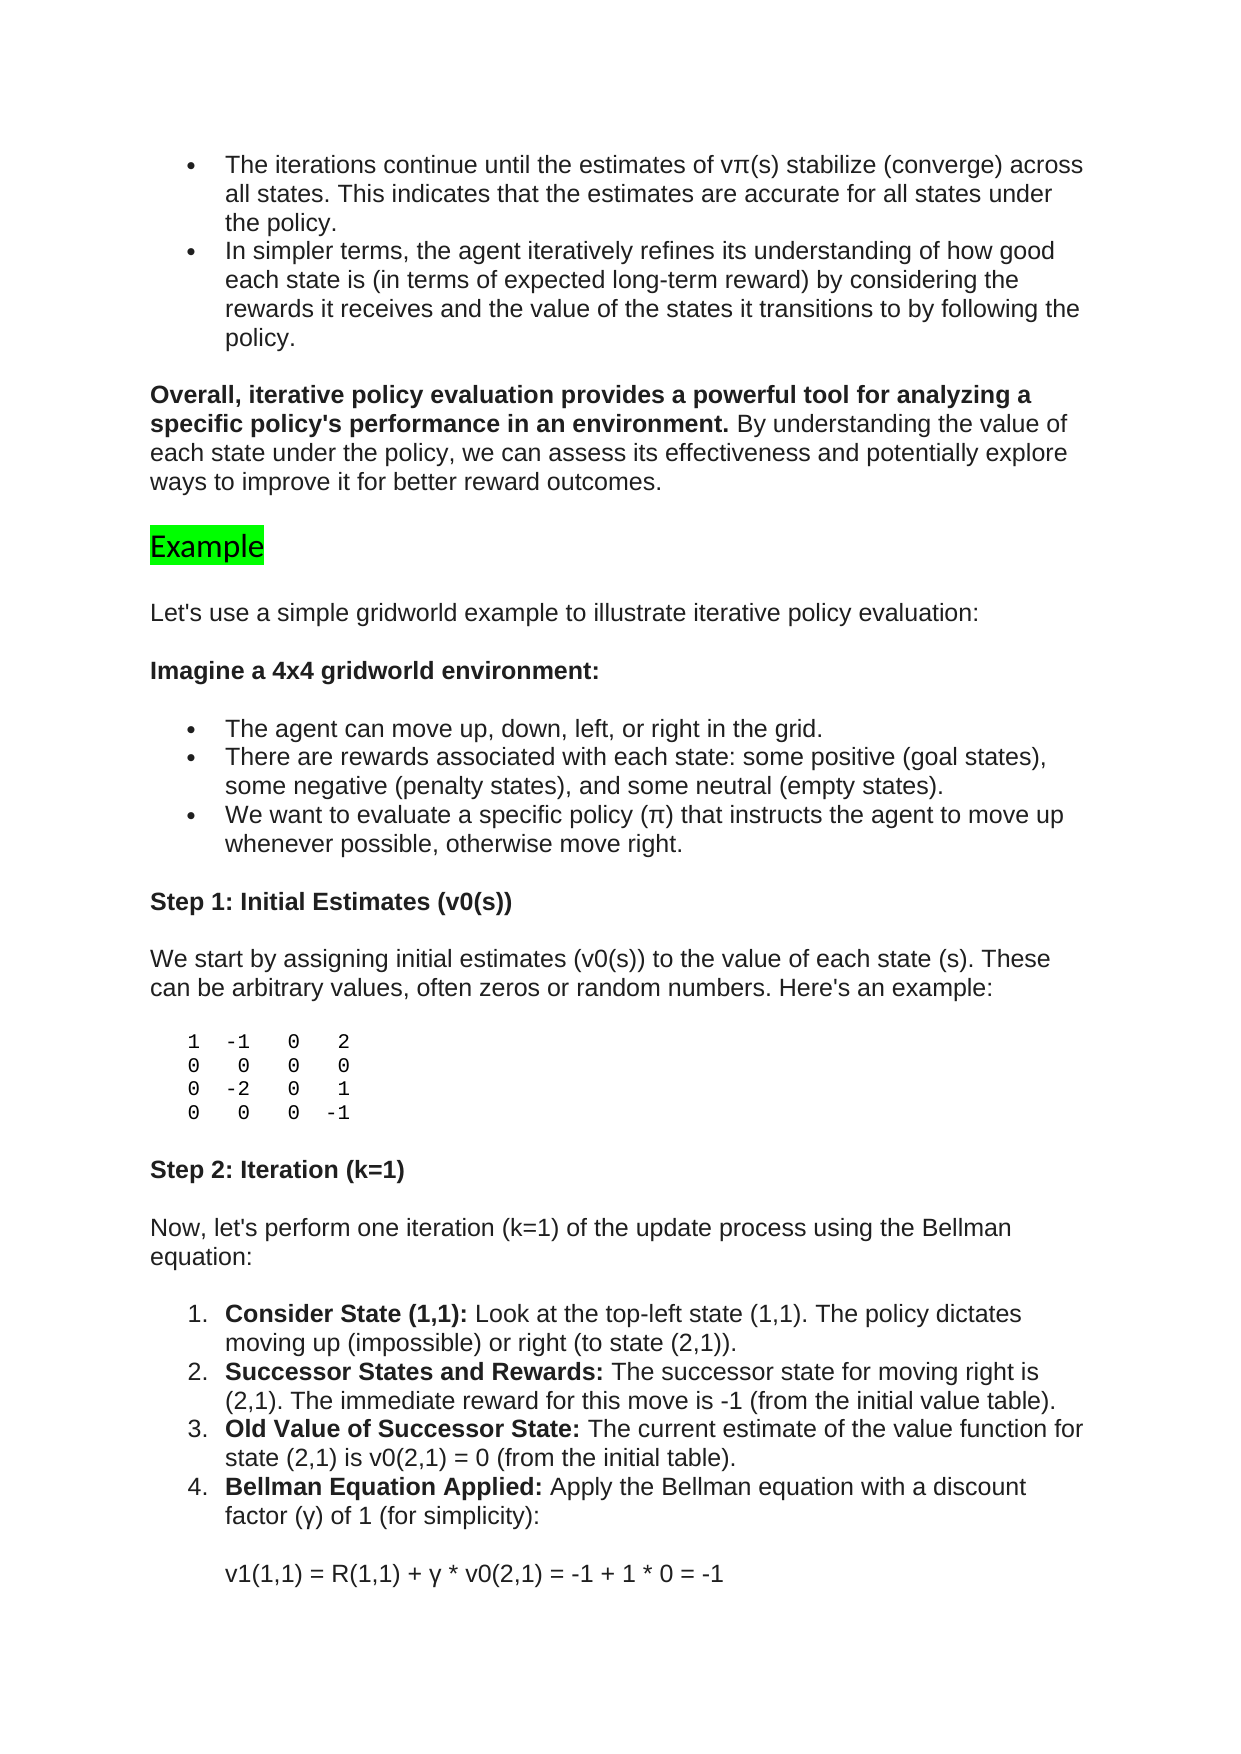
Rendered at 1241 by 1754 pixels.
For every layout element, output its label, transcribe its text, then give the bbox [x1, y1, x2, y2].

text 1 -1 0 2 [150, 1031, 1090, 1055]
text Overall, iterative policy evaluation provides a powerful tool for analyzing a specific policy's performance in an environment. By understanding the value of each state under the policy, we can assess its effectiveness and potentially explore ways to improve it for better reward outcomes. [150, 380, 1090, 495]
text 0 -2 0 1 [150, 1078, 1090, 1102]
text Step 2: Iteration (k=1) [150, 1155, 1090, 1183]
list In simpler terms, the agent iteratively refines its understanding of how good each state is (in terms of expected long-term reward) by considering the rewards it receives and the value of the states it transitions to by following the policy. [187, 236, 1090, 351]
list The agent can move up, down, left, or right in the grid. [187, 713, 1090, 742]
list The iterations continue until the estimates of vπ(s) stabilize (converge) across all states. This indicates that the estimates are accurate for all states under the policy. [187, 150, 1090, 236]
text Step 1: Initial Estimates (v0(s)) [150, 886, 1090, 915]
list Old Value of Successor State: The current estimate of the value function for state (2,1) is v0(2,1) = 0 (from the initial table). [187, 1414, 1090, 1472]
text Imagine a 4x4 gridworld environment: [150, 656, 1090, 684]
text Let's use a simple gridworld example to illustrate iterative policy evaluation: [150, 598, 1090, 626]
text Now, let's perform one iteration (k=1) of the update process using the Bellman equation: [150, 1213, 1090, 1270]
list Consider State (1,1): Look at the top-left state (1,1). The policy dictates moving up (impossible) or right (to state (2,1)). [187, 1299, 1090, 1357]
text Example [150, 524, 1090, 565]
text 0 0 0 0 [150, 1055, 1090, 1078]
list We want to evaluate a specific policy (π) that instructs the agent to move up whenever possible, otherwise move right. [187, 800, 1090, 857]
text v1(1,1) = R(1,1) + γ * v0(2,1) = -1 + 1 * 0 = -1 [225, 1558, 1090, 1587]
list Bellman Equation Applied: Apply the Bellman equation with a discount factor (γ) of 1 (for simplicity): [187, 1472, 1090, 1529]
list There are rewards associated with each state: some positive (goal states), some negative (penalty states), and some neutral (empty states). [187, 742, 1090, 800]
list Successor States and Rewards: The successor state for moving right is (2,1). The immediate reward for this move is -1 (from the initial value table). [187, 1357, 1090, 1414]
text We start by assigning initial estimates (v0(s)) to the value of each state (s). These can be arbitrary values, often zeros or random numbers. Here's an example: [150, 944, 1090, 1002]
text 0 0 0 -1 [150, 1102, 1090, 1126]
